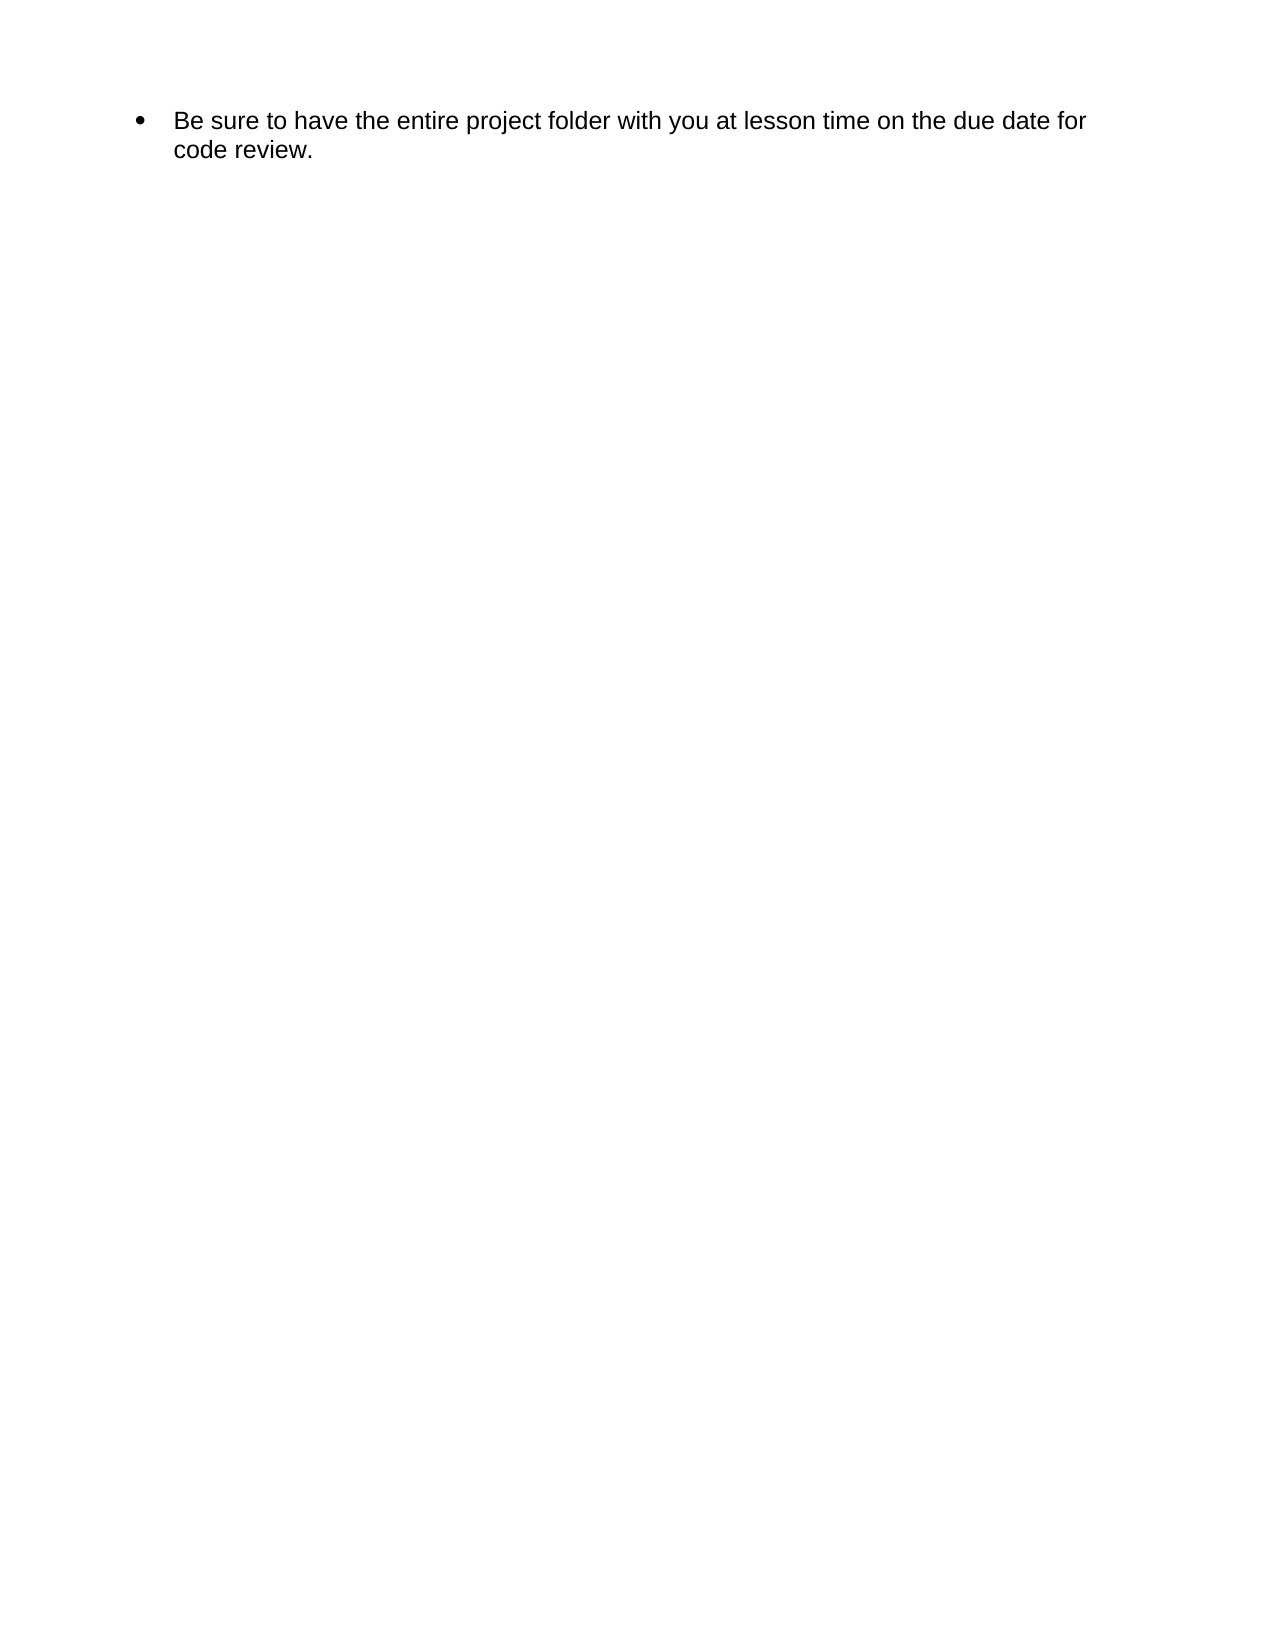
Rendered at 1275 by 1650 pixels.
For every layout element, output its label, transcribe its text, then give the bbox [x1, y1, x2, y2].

list Be sure to have the entire project folder with you at lesson time on the due date for code review. [136, 106, 1139, 164]
